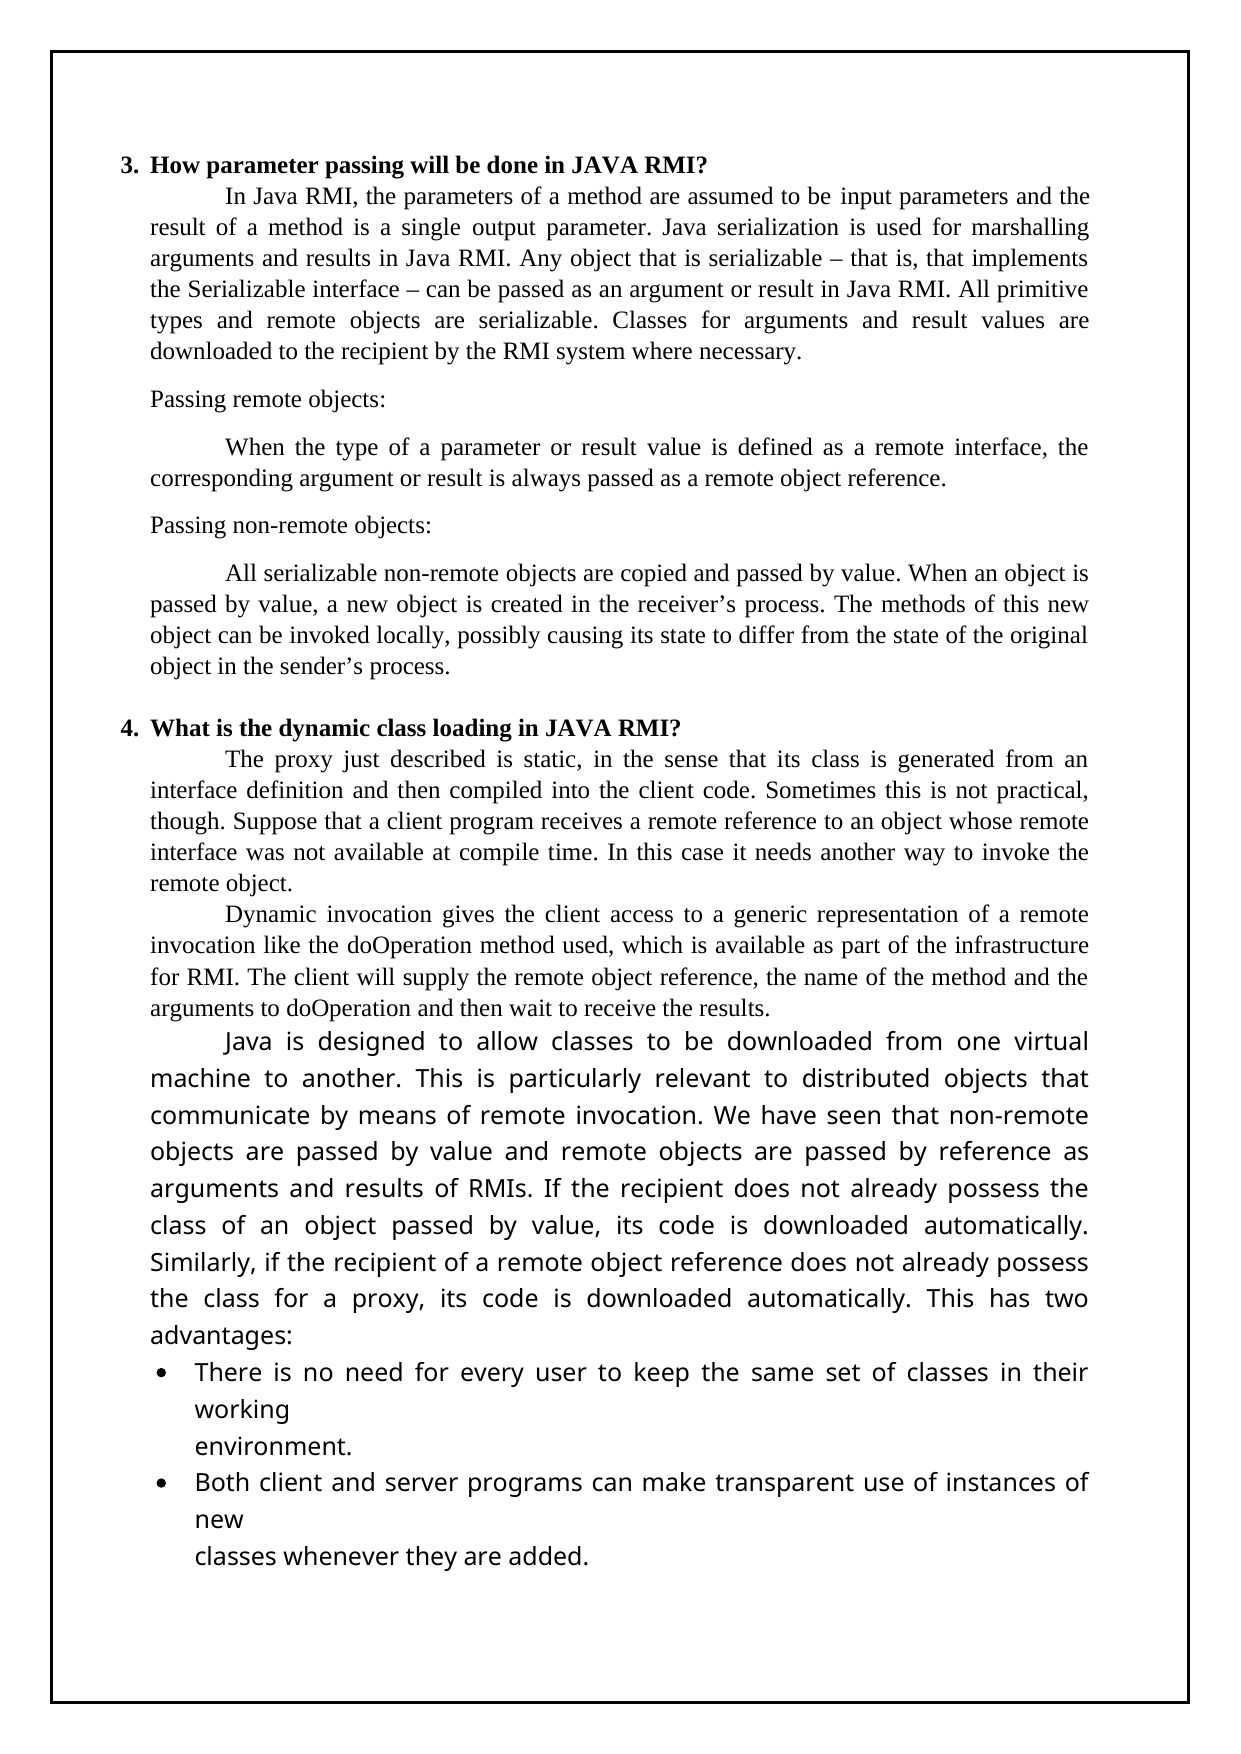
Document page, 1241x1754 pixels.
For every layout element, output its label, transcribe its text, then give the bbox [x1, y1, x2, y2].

list Both client and server programs can make transparent use of instances of new classes whenever they are added. [157, 1465, 1090, 1573]
list What is the dynamic class loading in JAVA RMI? [120, 713, 1090, 742]
text Passing remote objects: [150, 384, 1090, 413]
text When the type of a parameter or result value is defined as a remote interface, the corresponding argument or result is always passed as a remote object reference. [150, 432, 1090, 491]
list The proxy just described is static, in the sense that its class is generated from an interface definition and then compiled into the client code. Sometimes this is not practical, though. Suppose that a client program receives a remote reference to an object whose remote interface was not available at compile time. In this case it needs another way to invoke the remote object. [150, 744, 1090, 897]
list All serializable non-remote objects are copied and passed by value. When an object is passed by value, a new object is created in the receiver’s process. The methods of this new object can be invoked locally, possibly causing its state to differ from the state of the original object in the sender’s process. [150, 558, 1090, 680]
list Dynamic invocation gives the client access to a generic representation of a remote invocation like the doOperation method used, which is available as part of the infrastructure for RMI. The client will supply the remote object reference, the name of the method and the arguments to doOperation and then wait to receive the results. [150, 899, 1090, 1021]
list In Java RMI, the parameters of a method are assumed to be input parameters and the result of a method is a single output parameter. Java serialization is used for marshalling arguments and results in Java RMI. Any object that is serializable – that is, that implements the Serializable interface – can be passed as an argument or result in Java RMI. All primitive types and remote objects are serializable. Classes for arguments and result values are downloaded to the recipient by the RMI system where necessary. [150, 181, 1090, 365]
list Java is designed to allow classes to be downloaded from one virtual machine to another. This is particularly relevant to distributed objects that communicate by means of remote invocation. We have seen that non-remote objects are passed by value and remote objects are passed by reference as arguments and results of RMIs. If the recipient does not already possess the class of an object passed by value, its code is downloaded automatically. Similarly, if the recipient of a remote object reference does not already possess the class for a proxy, its code is downloaded automatically. This has two advantages: [150, 1024, 1090, 1352]
list There is no need for every user to keep the same set of classes in their working environment. [157, 1355, 1090, 1462]
list How parameter passing will be done in JAVA RMI? [120, 150, 1090, 179]
text Passing non-remote objects: [150, 510, 1090, 539]
